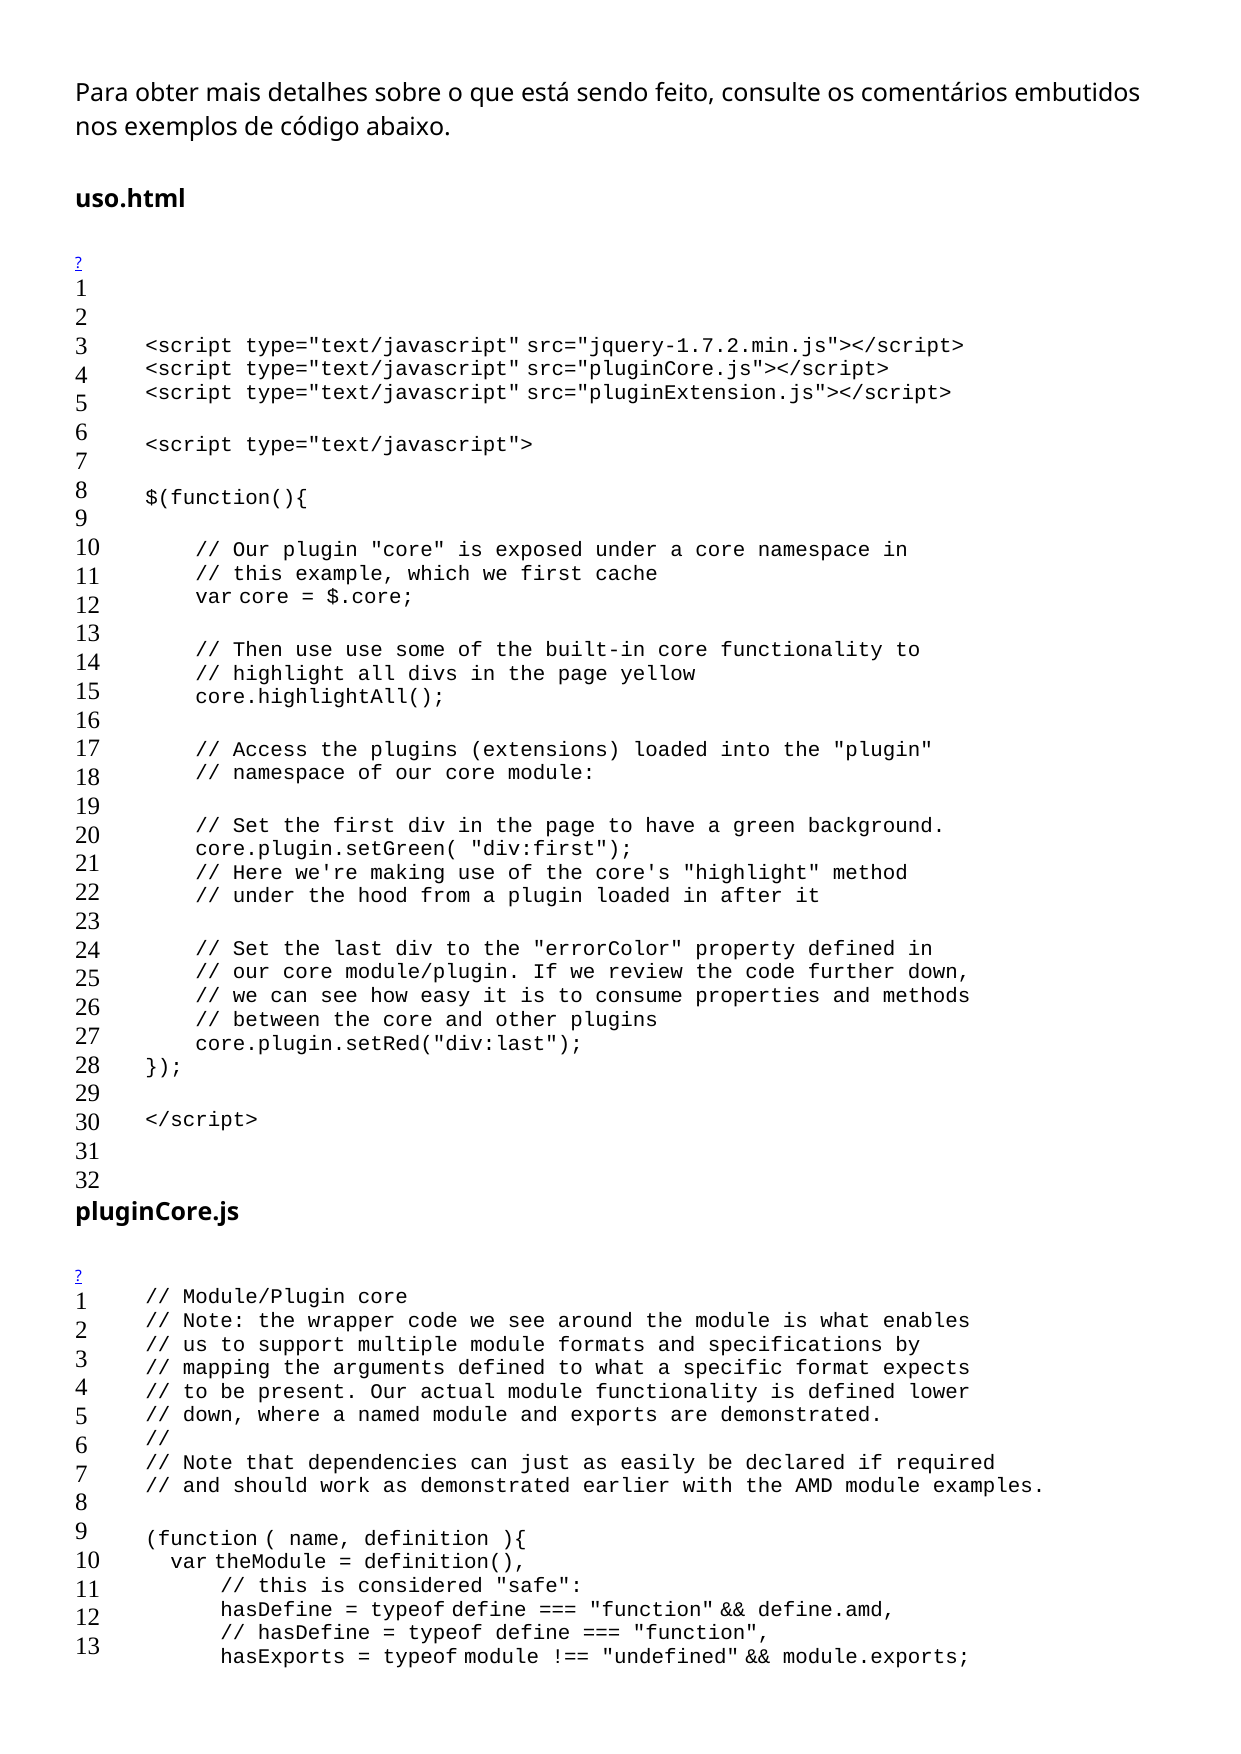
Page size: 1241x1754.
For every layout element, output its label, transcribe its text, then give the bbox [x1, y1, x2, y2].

text ? [75, 252, 1165, 273]
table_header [75, 1286, 145, 1670]
text pluginCore.js [75, 1193, 1165, 1227]
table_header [145, 1286, 1240, 1670]
table_header <script type="text/javascript" src="jquery-1.7.2.min.js"></script> <script type="text/javascript" src="pluginCore.js"></script> <script type="text/javascript" src="pluginExtension.js"></script> <script type="text/javascript"> $(function(){ // Our plugin "core" is exposed under a core namespace in // this example, which we first cache var core = $.core; // Then use use some of the built-in core functionality to // highlight all divs in the page yellow core.highlightAll(); // Access the plugins (extensions) loaded into the "plugin" // namespace of our core module: // Set the first div in the page to have a green background. core.plugin.setGreen( "div:first"); // Here we're making use of the core's "highlight" method // under the hood from a plugin loaded in after it // Set the last div to the "errorColor" property defined in // our core module/plugin. If we review the code further down, // we can see how easy it is to consume properties and methods // between the core and other plugins core.plugin.setRed("div:last"); }); </script> [145, 274, 1231, 1193]
text ? [75, 1265, 1165, 1286]
text uso.html [75, 181, 1165, 215]
text Para obter mais detalhes sobre o que está sendo feito, consulte os comentários embutidos nos exemplos de código abaixo. [75, 75, 1165, 143]
table_header 1 2 3 4 5 6 7 8 9 10 11 12 13 14 15 16 17 18 19 20 21 22 23 24 25 26 27 28 29 30 31 32 [75, 274, 145, 1193]
